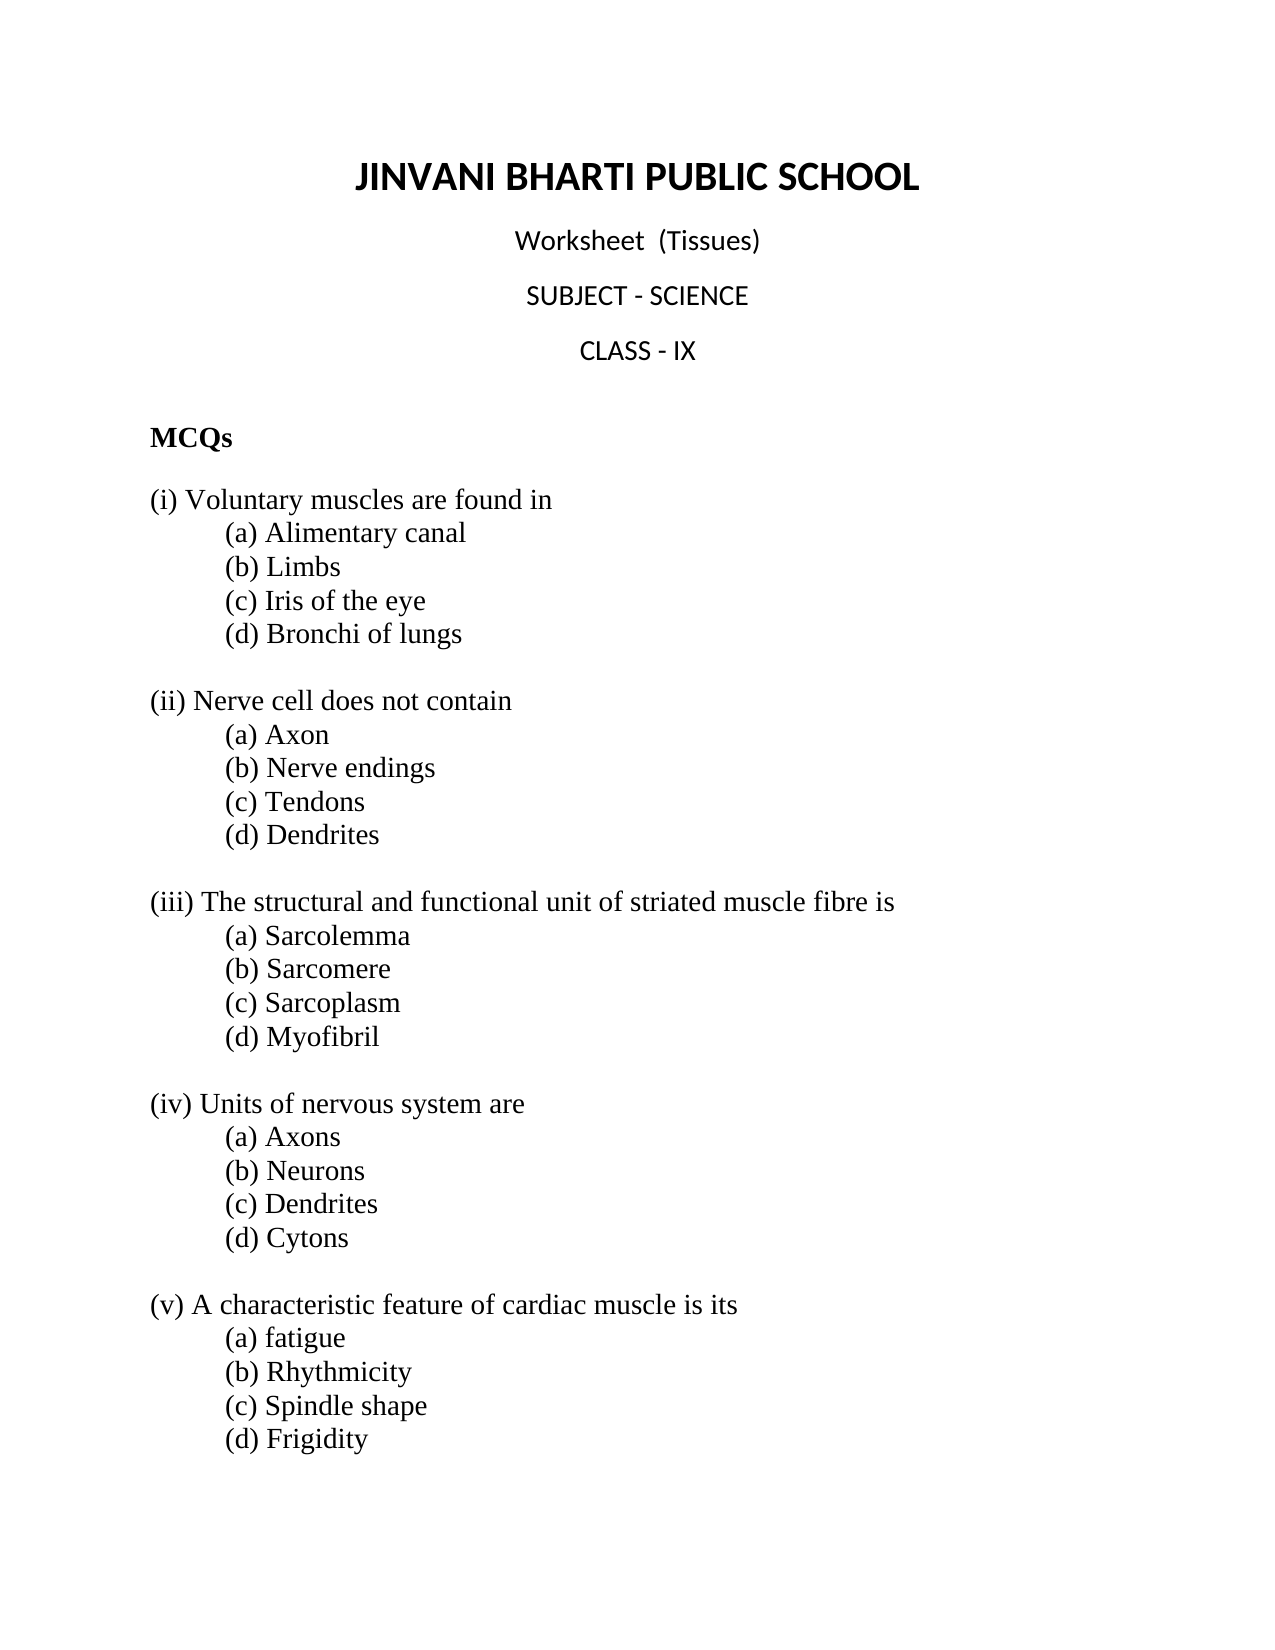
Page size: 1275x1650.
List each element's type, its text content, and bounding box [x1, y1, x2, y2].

text JINVANI BHARTI PUBLIC SCHOOL [150, 150, 1125, 201]
text (a) fatigue [150, 1321, 1125, 1354]
text (d) Bronchi of lungs [150, 616, 1125, 650]
text (ii) Nerve cell does not contain [150, 683, 1125, 717]
text (c) Tendons [150, 784, 1125, 817]
text (d) Frigidity [150, 1421, 1125, 1455]
text (a) Axons [150, 1119, 1125, 1153]
text (c) Sarcoplasm [150, 985, 1125, 1019]
text MCQs [150, 420, 1125, 454]
text SUBJECT - SCIENCE [150, 277, 1125, 312]
text (c) Iris of the eye [150, 583, 1125, 616]
text (iii) The structural and functional unit of striated muscle fibre is [150, 884, 1125, 918]
text (i) Voluntary muscles are found in [150, 482, 1125, 516]
text (a) Alimentary canal [150, 516, 1125, 549]
text (b) Nerve endings [150, 750, 1125, 784]
text (b) Rhythmicity [150, 1354, 1125, 1388]
text (b) Sarcomere [150, 952, 1125, 985]
text (a) Axon [150, 717, 1125, 750]
text (b) Limbs [150, 549, 1125, 583]
text (v) A characteristic feature of cardiac muscle is its [150, 1287, 1125, 1321]
text (a) Sarcolemma [150, 918, 1125, 952]
text (d) Cytons [150, 1220, 1125, 1253]
text (d) Dendrites [150, 817, 1125, 851]
text (c) Dendrites [150, 1186, 1125, 1220]
text Worksheet (Tissues) [150, 222, 1125, 257]
text (d) Myofibril [150, 1019, 1125, 1052]
text (b) Neurons [150, 1153, 1125, 1186]
text CLASS - IX [150, 332, 1125, 367]
text (c) Spindle shape [150, 1388, 1125, 1421]
text (iv) Units of nervous system are [150, 1086, 1125, 1119]
